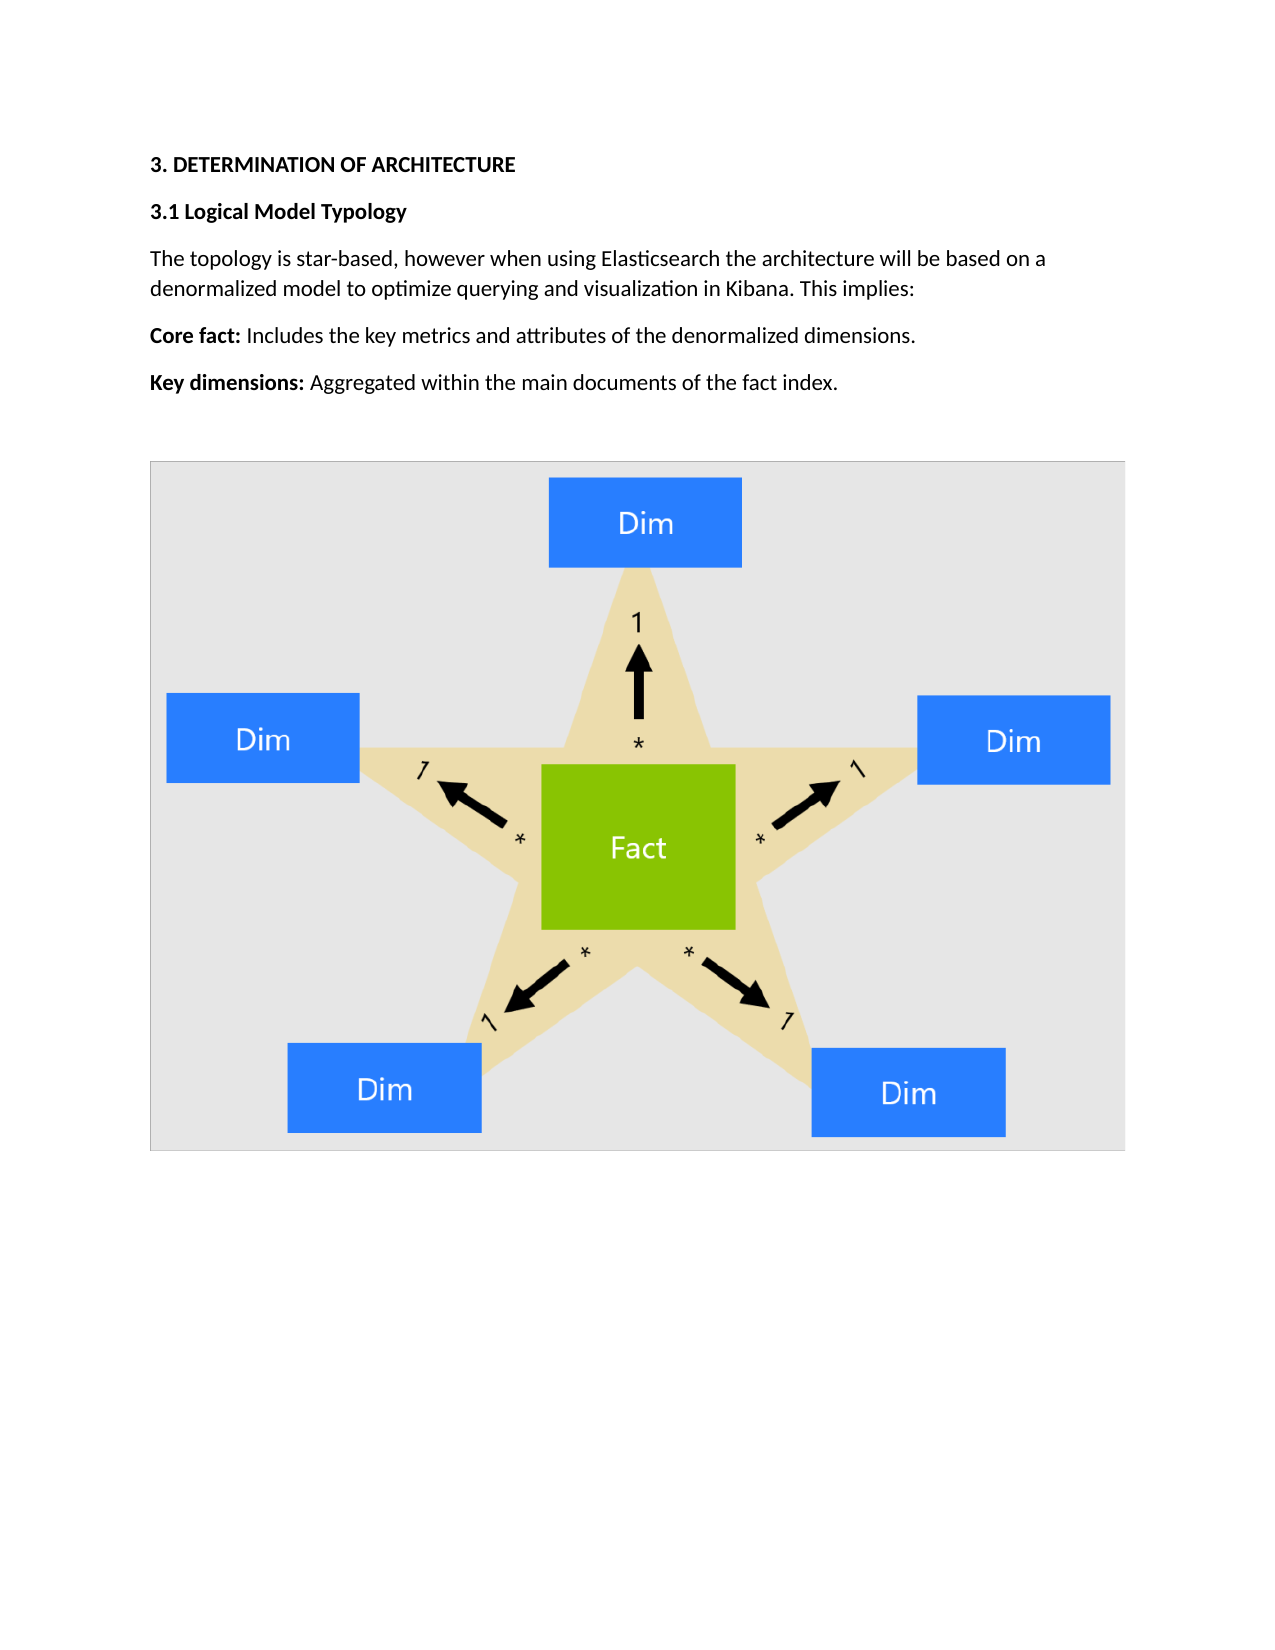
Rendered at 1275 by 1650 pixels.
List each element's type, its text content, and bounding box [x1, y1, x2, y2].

text Core fact: Includes the key metrics and attributes of the denormalized dimensions. [150, 321, 1125, 349]
text Key dimensions: Aggregated within the main documents of the fact index. [150, 368, 1125, 396]
text 3. DETERMINATION OF ARCHITECTURE [150, 150, 1125, 178]
text The topology is star-based, however when using Elasticsearch the architecture will be based on a denormalized model to optimize querying and visualization in Kibana. This implies: [150, 244, 1125, 302]
picture [150, 461, 1125, 1151]
text 3.1 Logical Model Typology [150, 197, 1125, 225]
